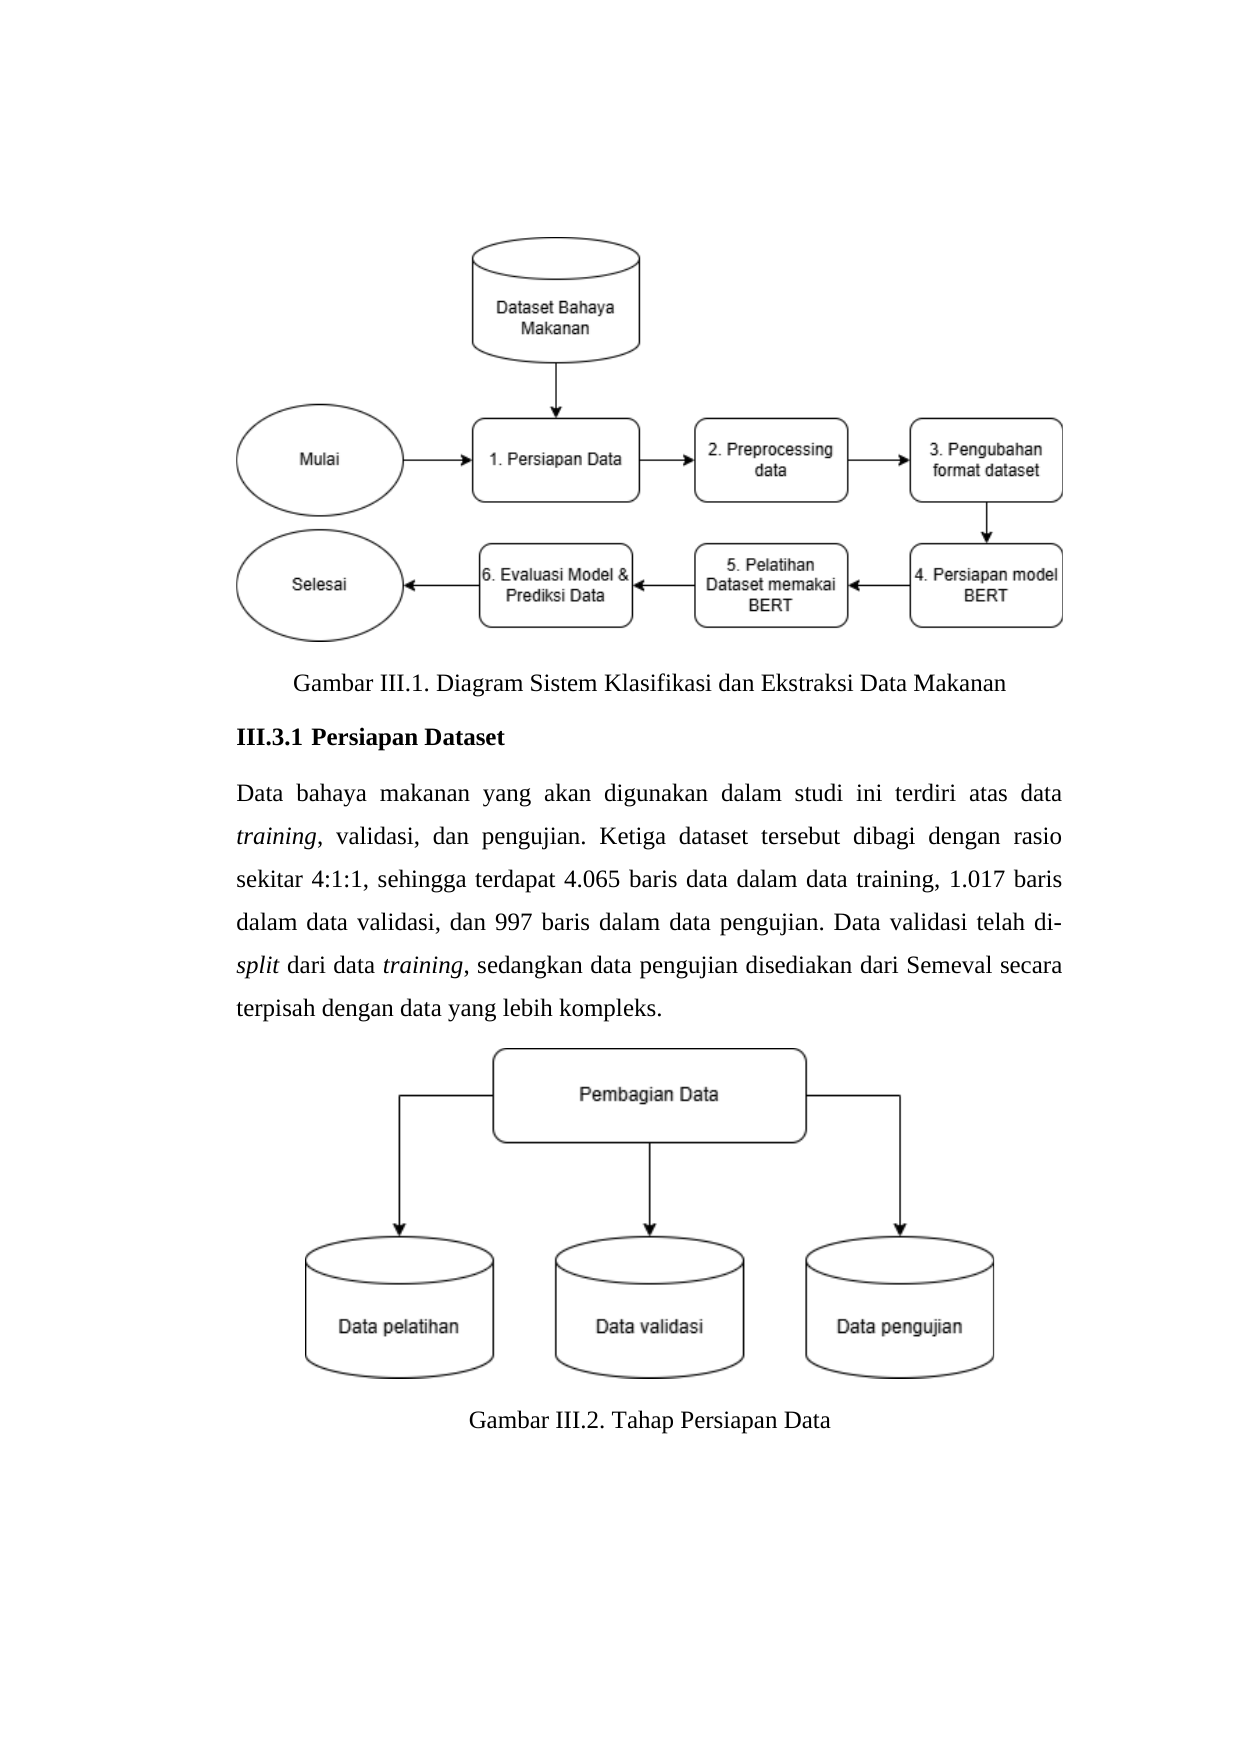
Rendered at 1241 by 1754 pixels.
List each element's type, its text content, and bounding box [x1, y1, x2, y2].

text Gambar III.2. Tahap Persiapan Data [236, 1406, 1063, 1434]
picture [305, 1048, 995, 1379]
picture [236, 237, 1063, 642]
text Data bahaya makanan yang akan digunakan dalam studi ini terdiri atas data training, validasi, dan pengujian. Ketiga dataset tersebut dibagi dengan rasio sekitar 4:1:1, sehingga terdapat 4.065 baris data dalam data training, 1.017 baris dalam data validasi, dan 997 baris dalam data pengujian. Data validasi telah di-split dari data training, sedangkan data pengujian disediakan dari Semeval secara terpisah dengan data yang lebih kompleks. [236, 778, 1063, 1022]
text Gambar III.1. Diagram Sistem Klasifikasi dan Ekstraksi Data Makanan [236, 668, 1063, 697]
subtitle Persiapan Dataset [236, 722, 1063, 751]
